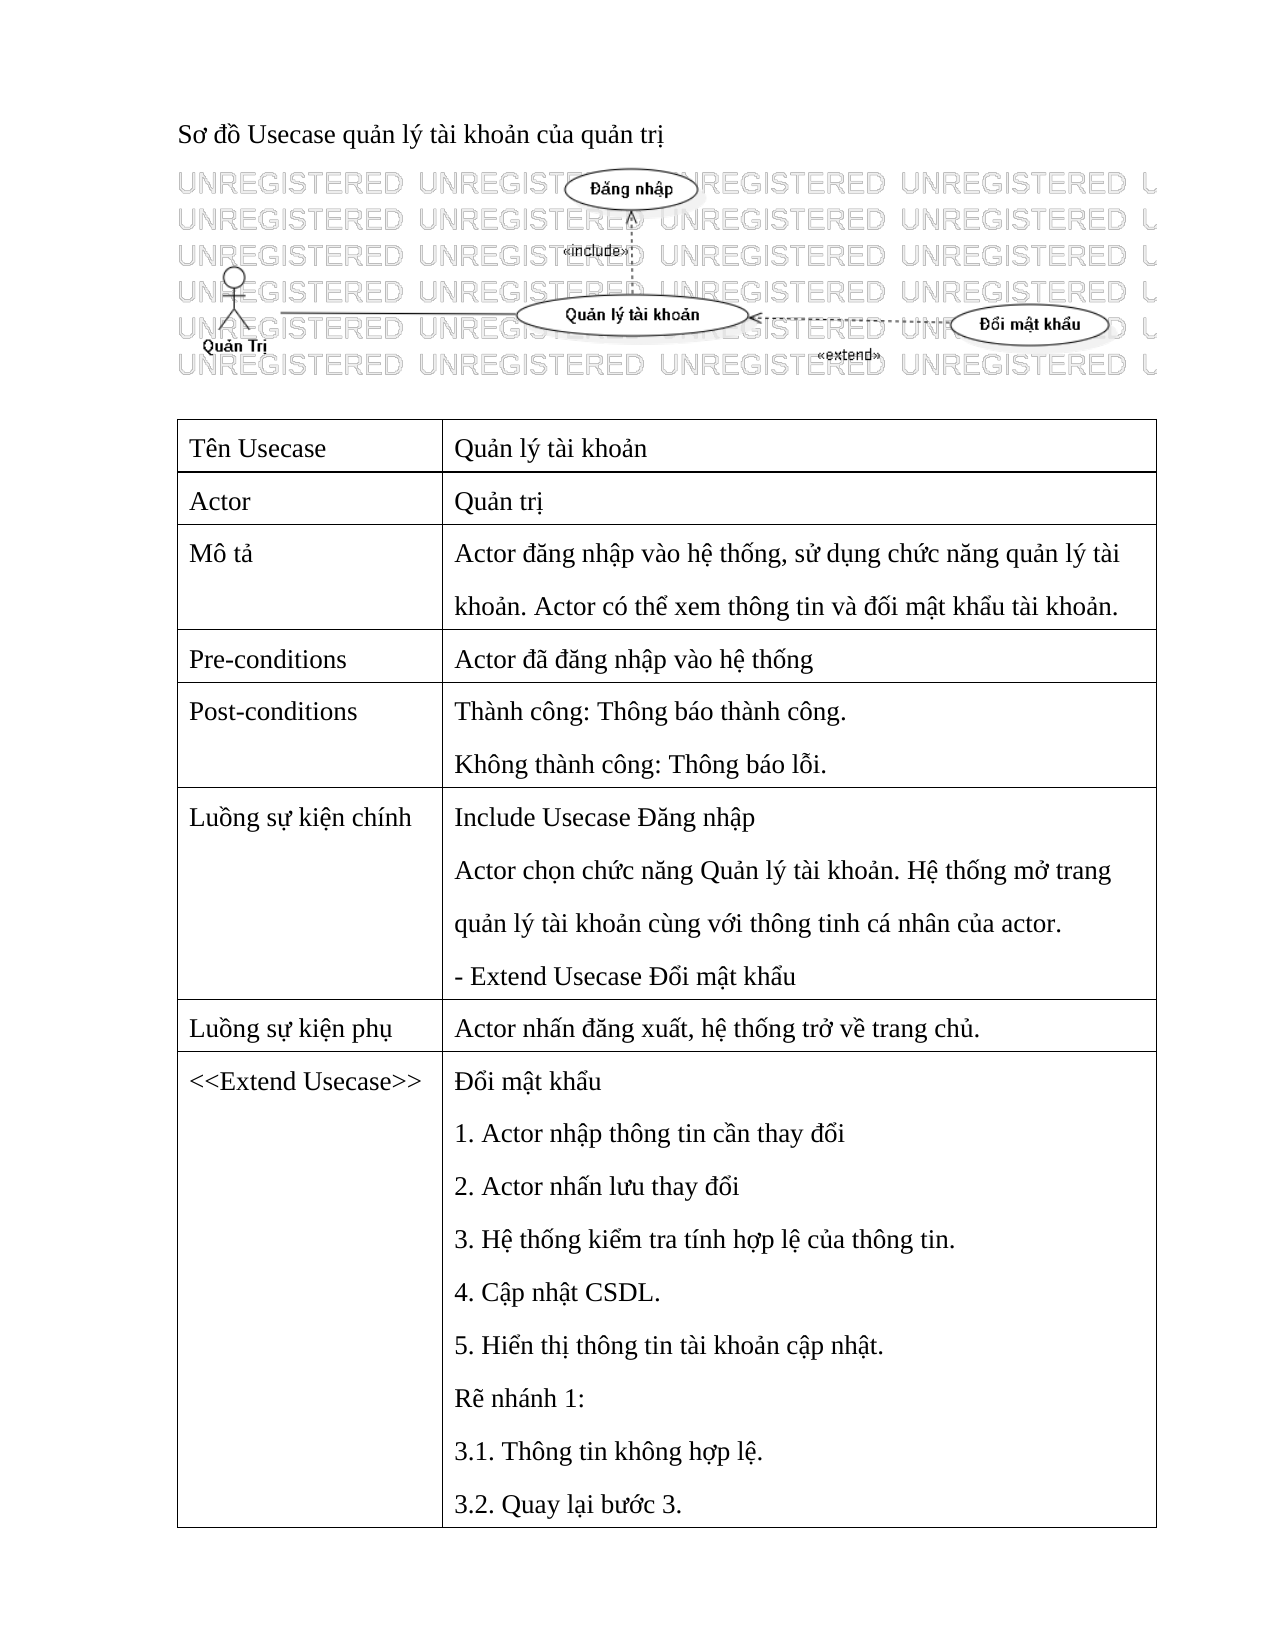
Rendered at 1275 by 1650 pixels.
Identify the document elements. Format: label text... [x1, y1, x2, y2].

table_cell Post-conditions [178, 683, 442, 787]
table_cell Đổi mật khẩu 1. Actor nhập thông tin cần thay đổi 2. Actor nhấn lưu thay đổi 3. Hệ thống kiểm tra tính hợp lệ của thông tin. 4. Cập nhật CSDL. 5. Hiển thị thông tin tài khoản cập nhật. Rẽ nhánh 1: 3.1. Thông tin không hợp lệ. 3.2. Quay lại bước 3. [443, 1052, 1156, 1527]
table_cell Actor đăng nhập vào hệ thống, sử dụng chức năng quản lý tài khoản. Actor có thể xem thông tin và đối mật khẩu tài khoản. [443, 525, 1156, 629]
table_cell Pre-conditions [178, 630, 442, 682]
table_cell Luồng sự kiện chính [178, 788, 442, 998]
table_cell Actor nhấn đăng xuất, hệ thống trở về trang chủ. [443, 1000, 1156, 1051]
table_cell <<Extend Usecase>> [178, 1052, 442, 1527]
table_cell Thành công: Thông báo thành công. Không thành công: Thông báo lỗi. [443, 683, 1156, 787]
table_cell Quản trị [443, 473, 1156, 524]
table_header Tên Usecase [178, 420, 442, 471]
table_cell Include Usecase Đăng nhập Actor chọn chức năng Quản lý tài khoản. Hệ thống mở trang quản lý tài khoản cùng với thông tinh cá nhân của actor. - Extend Usecase Đổi mật khẩu [443, 788, 1156, 998]
table_cell Actor [178, 473, 442, 524]
text Sơ đồ Usecase quản lý tài khoản của quản trị [177, 118, 1157, 157]
table_header Quản lý tài khoản [443, 420, 1156, 471]
table_cell Luồng sự kiện phụ [178, 1000, 442, 1051]
picture [177, 157, 1157, 411]
table_cell Mô tả [178, 525, 442, 629]
table_cell Actor đã đăng nhập vào hệ thống [443, 630, 1156, 682]
